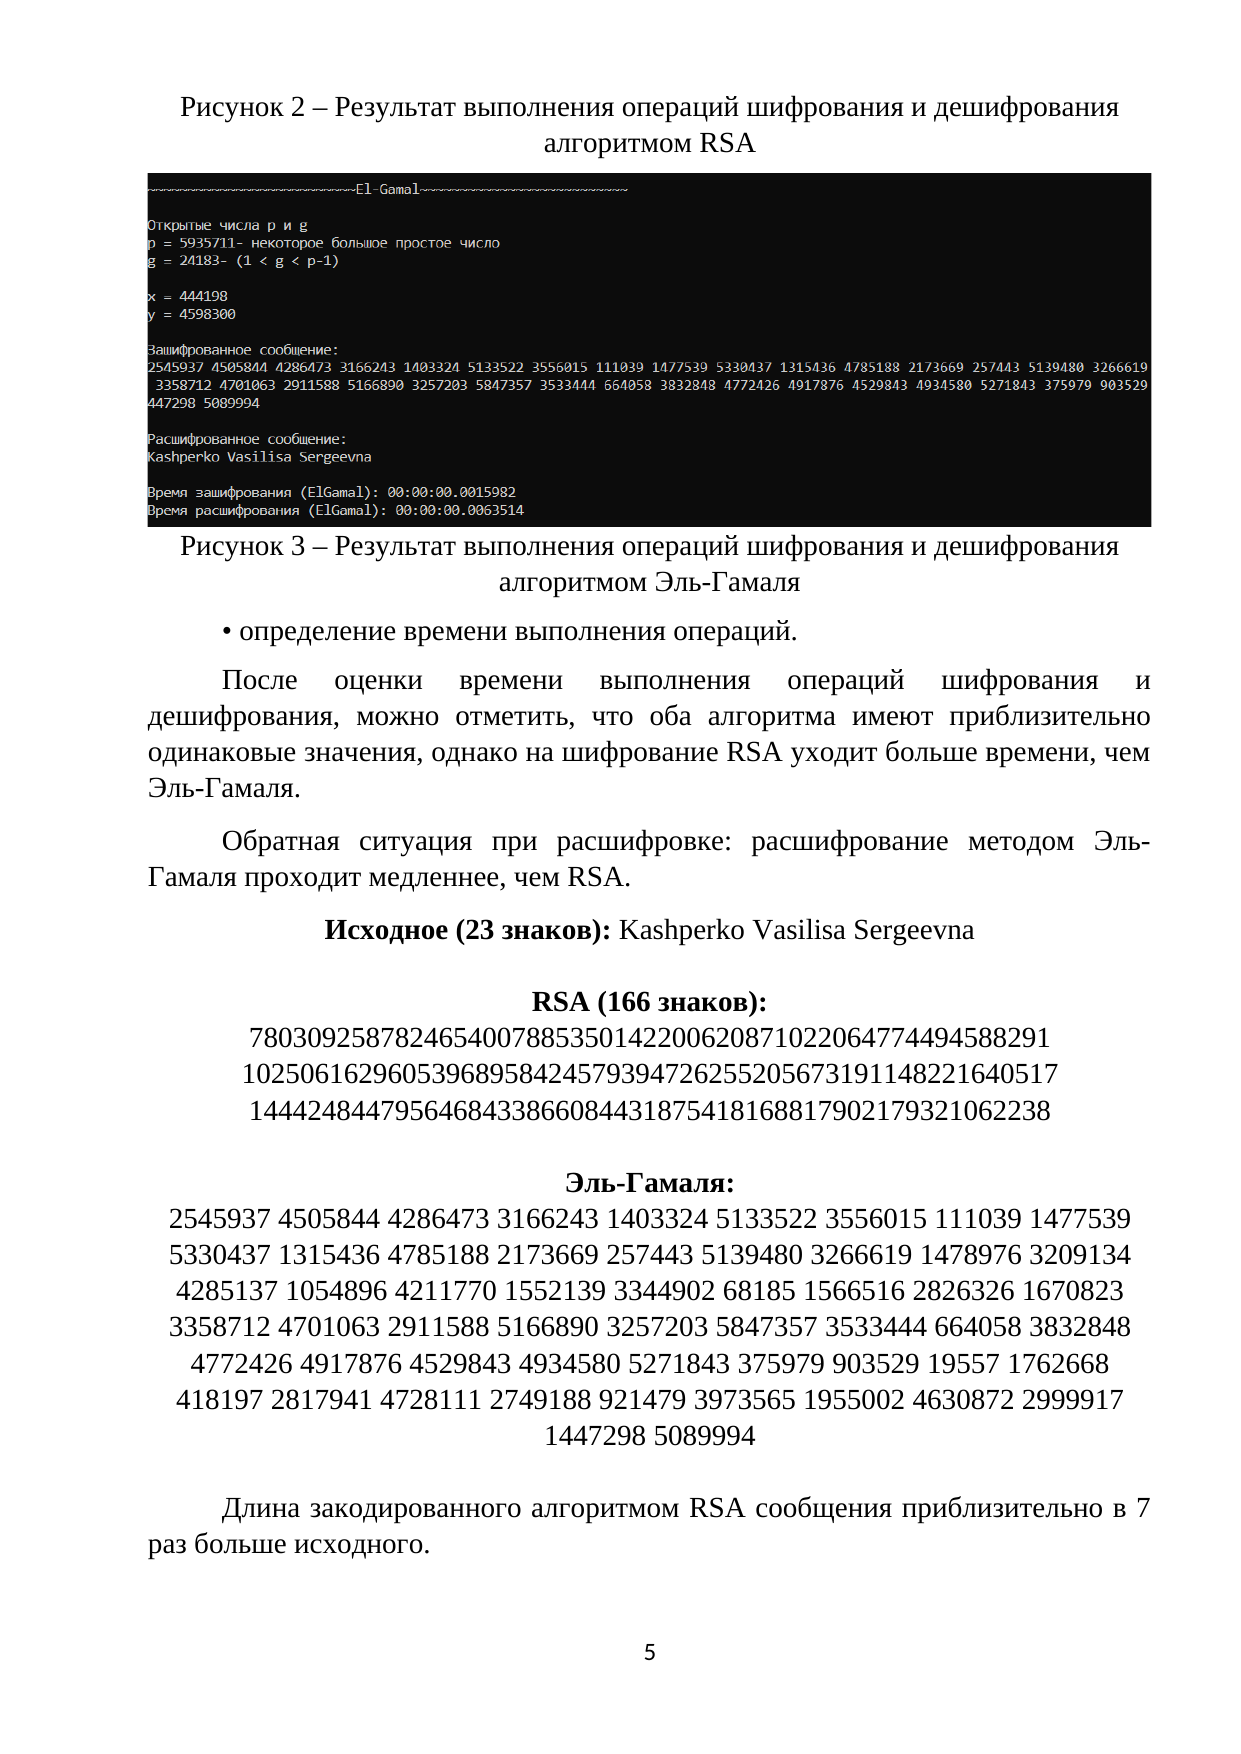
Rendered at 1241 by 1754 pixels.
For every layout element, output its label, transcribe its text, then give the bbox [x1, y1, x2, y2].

text Длина закодированного алгоритмом RSA сообщения приблизительно в 7 раз больше исходного. [148, 1490, 1152, 1560]
text 1444248447956468433866084431875418168817902179321062238 [148, 1093, 1152, 1126]
text Эль-Гамаля: [148, 1165, 1152, 1198]
text Исходное (23 знаков): Kashperko Vasilisa Sergeevna [148, 912, 1152, 946]
text Рисунок 2 – Результат выполнения операций шифрования и дешифрования алгоритмом RSA [148, 89, 1152, 158]
text После оценки времени выполнения операций шифрования и дешифрования, можно отметить, что оба алгоритма имеют приблизительно одинаковые значения, однако на шифрование RSA уходит больше времени, чем Эль-Гамаля. [148, 662, 1152, 804]
text Обратная ситуация при расшифровке: расшифрование методом Эль-Гамаля проходит медленнее, чем RSA. [148, 823, 1152, 893]
text 7803092587824654007885350142200620871022064774494588291 [148, 1020, 1152, 1054]
text Рисунок 3 – Результат выполнения операций шифрования и дешифрования алгоритмом Эль-Гамаля [148, 528, 1152, 598]
text 10250616296053968958424579394726255205673191148221640517 [148, 1057, 1152, 1090]
text RSA (166 знаков): [148, 984, 1152, 1018]
text 2545937 4505844 4286473 3166243 1403324 5133522 3556015 111039 1477539 5330437 1315436 4785188 2173669 257443 5139480 3266619 1478976 3209134 4285137 1054896 4211770 1552139 3344902 68185 1566516 2826326 1670823 3358712 4701063 2911588 5166890 3257203 5847357 3533444 664058 3832848 4772426 4917876 4529843 4934580 5271843 375979 903529 19557 1762668 418197 2817941 4728111 2749188 921479 3973565 1955002 4630872 2999917 1447298 5089994 [148, 1201, 1152, 1452]
picture [147, 173, 1152, 527]
text • определение времени выполнения операций. [148, 613, 1152, 647]
